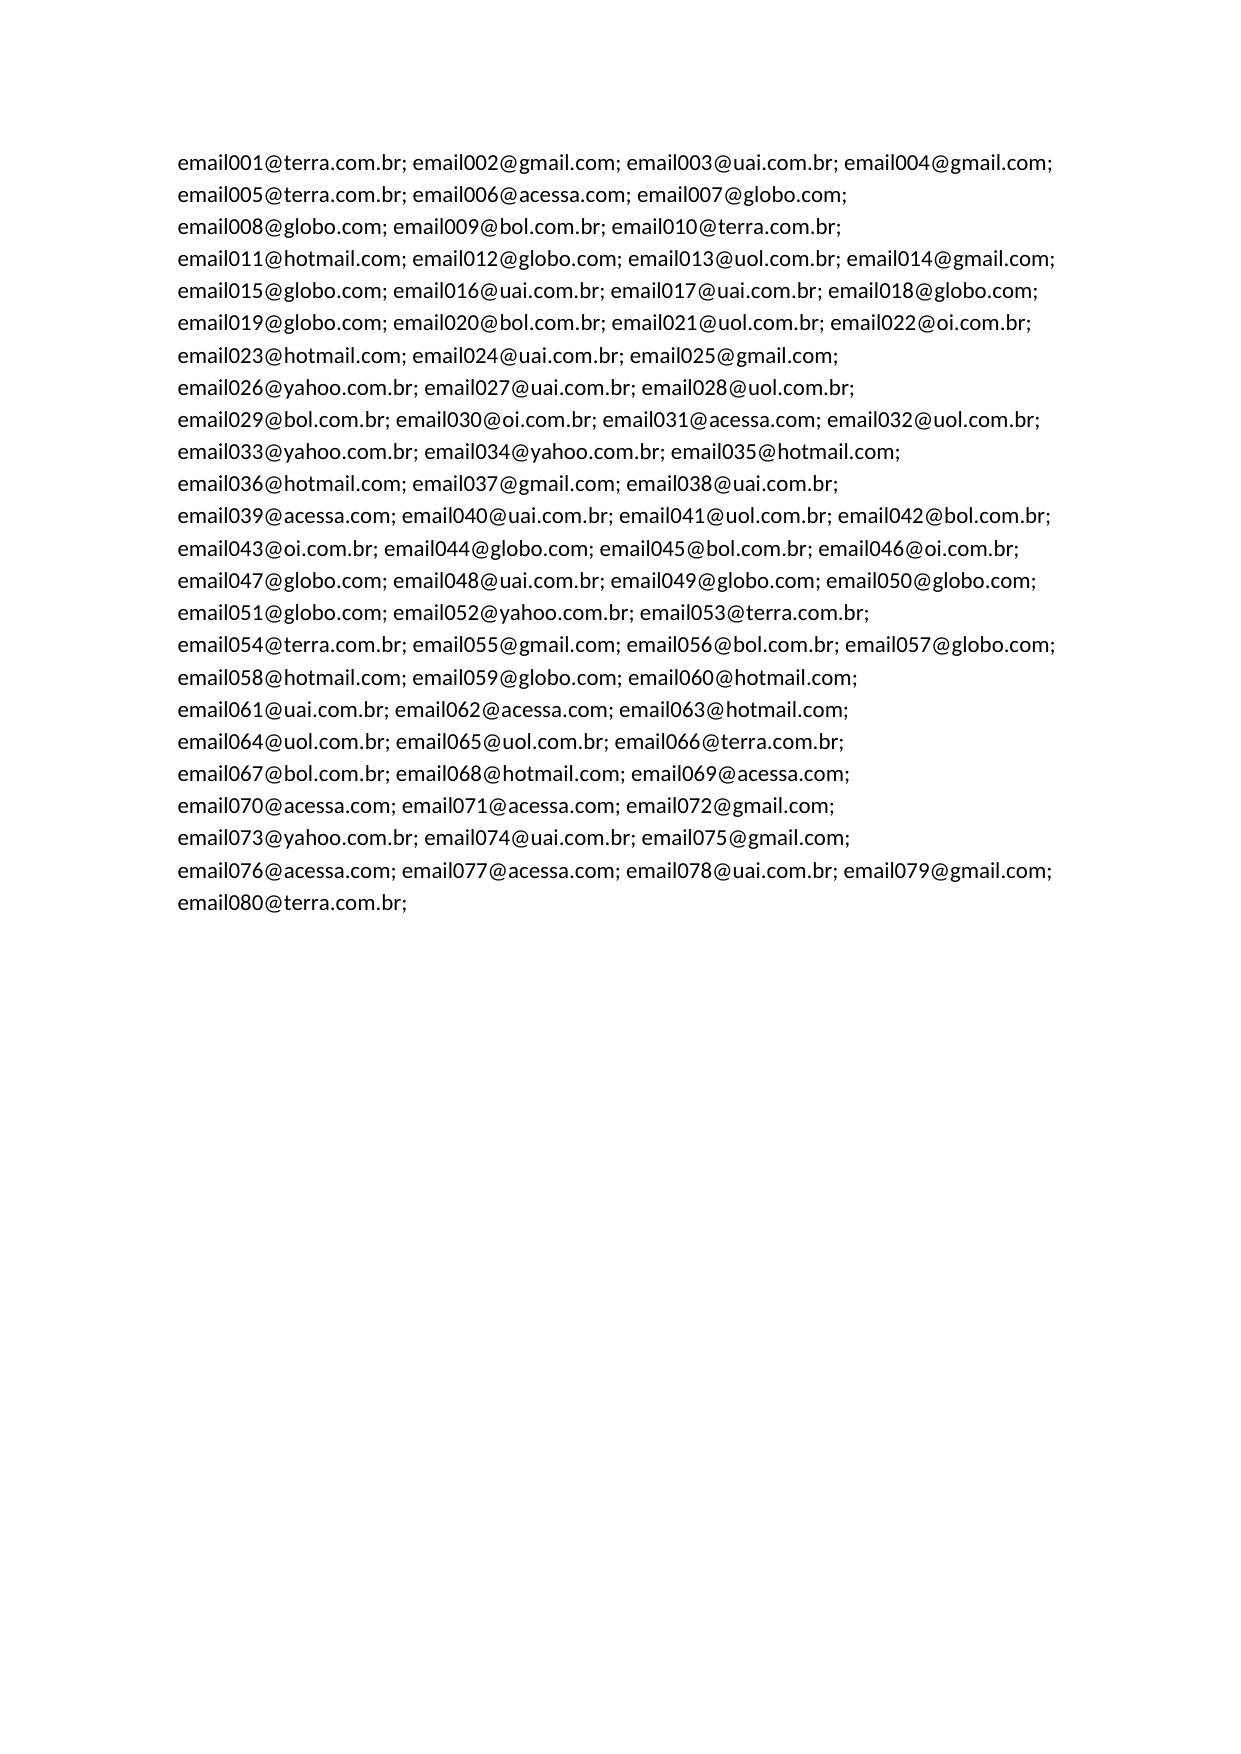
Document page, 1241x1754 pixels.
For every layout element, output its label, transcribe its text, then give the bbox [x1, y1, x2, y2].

text email001@terra.com.br; email002@gmail.com; email003@uai.com.br; email004@gmail.com; email005@terra.com.br; email006@acessa.com; email007@globo.com; email008@globo.com; email009@bol.com.br; email010@terra.com.br; email011@hotmail.com; email012@globo.com; email013@uol.com.br; email014@gmail.com; email015@globo.com; email016@uai.com.br; email017@uai.com.br; email018@globo.com; email019@globo.com; email020@bol.com.br; email021@uol.com.br; email022@oi.com.br; email023@hotmail.com; email024@uai.com.br; email025@gmail.com; email026@yahoo.com.br; email027@uai.com.br; email028@uol.com.br; email029@bol.com.br; email030@oi.com.br; email031@acessa.com; email032@uol.com.br; email033@yahoo.com.br; email034@yahoo.com.br; email035@hotmail.com; email036@hotmail.com; email037@gmail.com; email038@uai.com.br; email039@acessa.com; email040@uai.com.br; email041@uol.com.br; email042@bol.com.br; email043@oi.com.br; email044@globo.com; email045@bol.com.br; email046@oi.com.br; email047@globo.com; email048@uai.com.br; email049@globo.com; email050@globo.com; email051@globo.com; email052@yahoo.com.br; email053@terra.com.br; email054@terra.com.br; email055@gmail.com; email056@bol.com.br; email057@globo.com; email058@hotmail.com; email059@globo.com; email060@hotmail.com; email061@uai.com.br; email062@acessa.com; email063@hotmail.com; email064@uol.com.br; email065@uol.com.br; email066@terra.com.br; email067@bol.com.br; email068@hotmail.com; email069@acessa.com; email070@acessa.com; email071@acessa.com; email072@gmail.com; email073@yahoo.com.br; email074@uai.com.br; email075@gmail.com; email076@acessa.com; email077@acessa.com; email078@uai.com.br; email079@gmail.com; email080@terra.com.br; [177, 148, 1063, 916]
